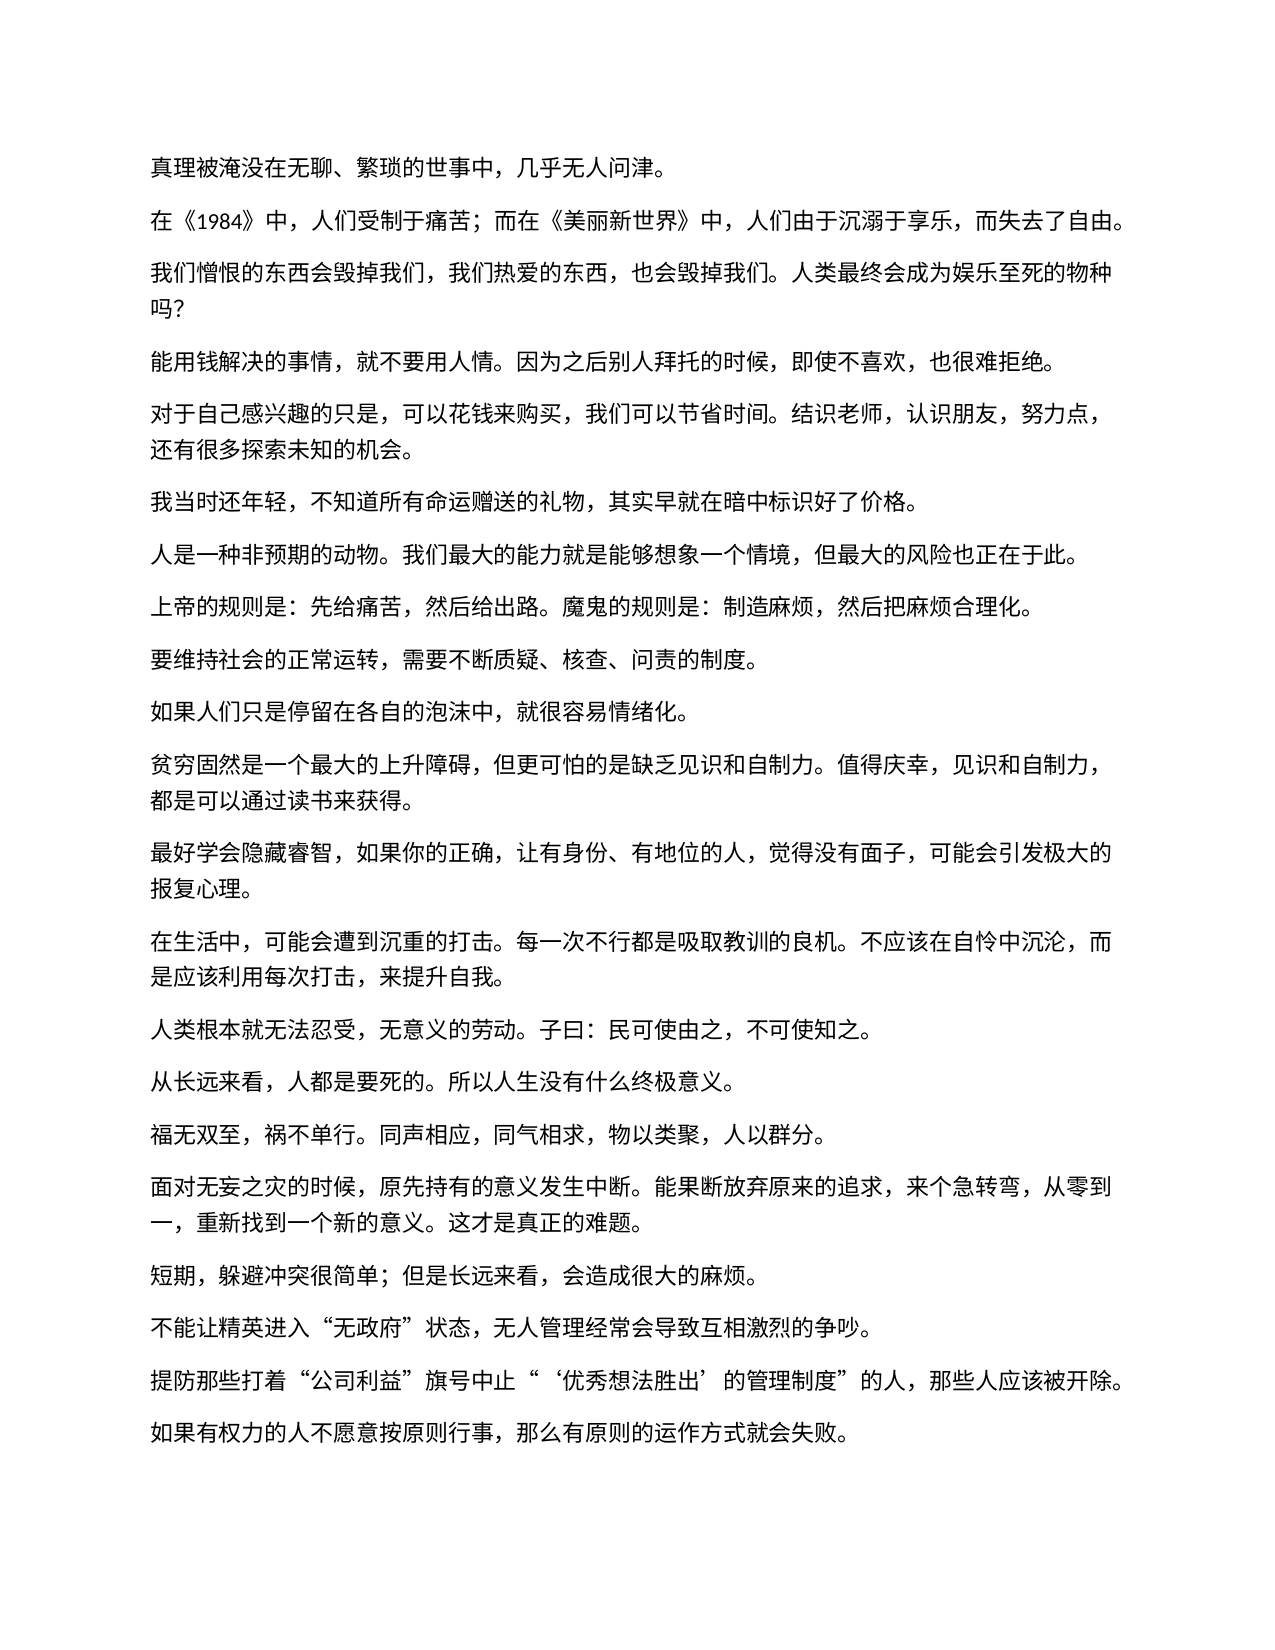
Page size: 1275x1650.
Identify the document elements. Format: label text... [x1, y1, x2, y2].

text 真理被淹没在无聊、繁琐的世事中，几乎无人问津。 [150, 150, 1125, 183]
text 贫穷固然是一个最大的上升障碍，但更可怕的是缺乏见识和自制力。值得庆幸，见识和自制力，都是可以通过读书来获得。 [150, 747, 1125, 816]
text 面对无妄之灾的时候，原先持有的意义发生中断。能果断放弃原来的追求，来个急转弯，从零到一，重新找到一个新的意义。这才是真正的难题。 [150, 1169, 1125, 1238]
text 从长远来看，人都是要死的。所以人生没有什么终极意义。 [150, 1064, 1125, 1097]
text 福无双至，祸不单行。同声相应，同气相求，物以类聚，人以群分。 [150, 1117, 1125, 1150]
text 不能让精英进入“无政府”状态，无人管理经常会导致互相激烈的争吵。 [150, 1310, 1125, 1343]
text 上帝的规则是：先给痛苦，然后给出路。魔鬼的规则是：制造麻烦，然后把麻烦合理化。 [150, 589, 1125, 622]
text 在《1984》中，人们受制于痛苦；而在《美丽新世界》中，人们由于沉溺于享乐，而失去了自由。 [150, 202, 1125, 236]
text 人类根本就无法忍受，无意义的劳动。子曰：民可使由之，不可使知之。 [150, 1012, 1125, 1045]
text 如果有权力的人不愿意按原则行事，那么有原则的运作方式就会失败。 [150, 1415, 1125, 1448]
text 人是一种非预期的动物。我们最大的能力就是能够想象一个情境，但最大的风险也正在于此。 [150, 537, 1125, 570]
text 最好学会隐藏睿智，如果你的正确，让有身份、有地位的人，觉得没有面子，可能会引发极大的报复心理。 [150, 835, 1125, 904]
text 如果人们只是停留在各自的泡沫中，就很容易情绪化。 [150, 694, 1125, 727]
text 提防那些打着“公司利益”旗号中止“‘优秀想法胜出’的管理制度”的人，那些人应该被开除。 [150, 1362, 1125, 1396]
text 能用钱解决的事情，就不要用人情。因为之后别人拜托的时候，即使不喜欢，也很难拒绝。 [150, 343, 1125, 377]
text 我当时还年轻，不知道所有命运赠送的礼物，其实早就在暗中标识好了价格。 [150, 484, 1125, 517]
text 我们憎恨的东西会毁掉我们，我们热爱的东西，也会毁掉我们。人类最终会成为娱乐至死的物种吗？ [150, 255, 1125, 324]
text 短期，躲避冲突很简单；但是长远来看，会造成很大的麻烦。 [150, 1257, 1125, 1291]
text 在生活中，可能会遭到沉重的打击。每一次不行都是吸取教训的良机。不应该在自怜中沉沦，而是应该利用每次打击，来提升自我。 [150, 923, 1125, 992]
text 要维持社会的正常运转，需要不断质疑、核查、问责的制度。 [150, 642, 1125, 675]
text 对于自己感兴趣的只是，可以花钱来购买，我们可以节省时间。结识老师，认识朋友，努力点，还有很多探索未知的机会。 [150, 396, 1125, 465]
